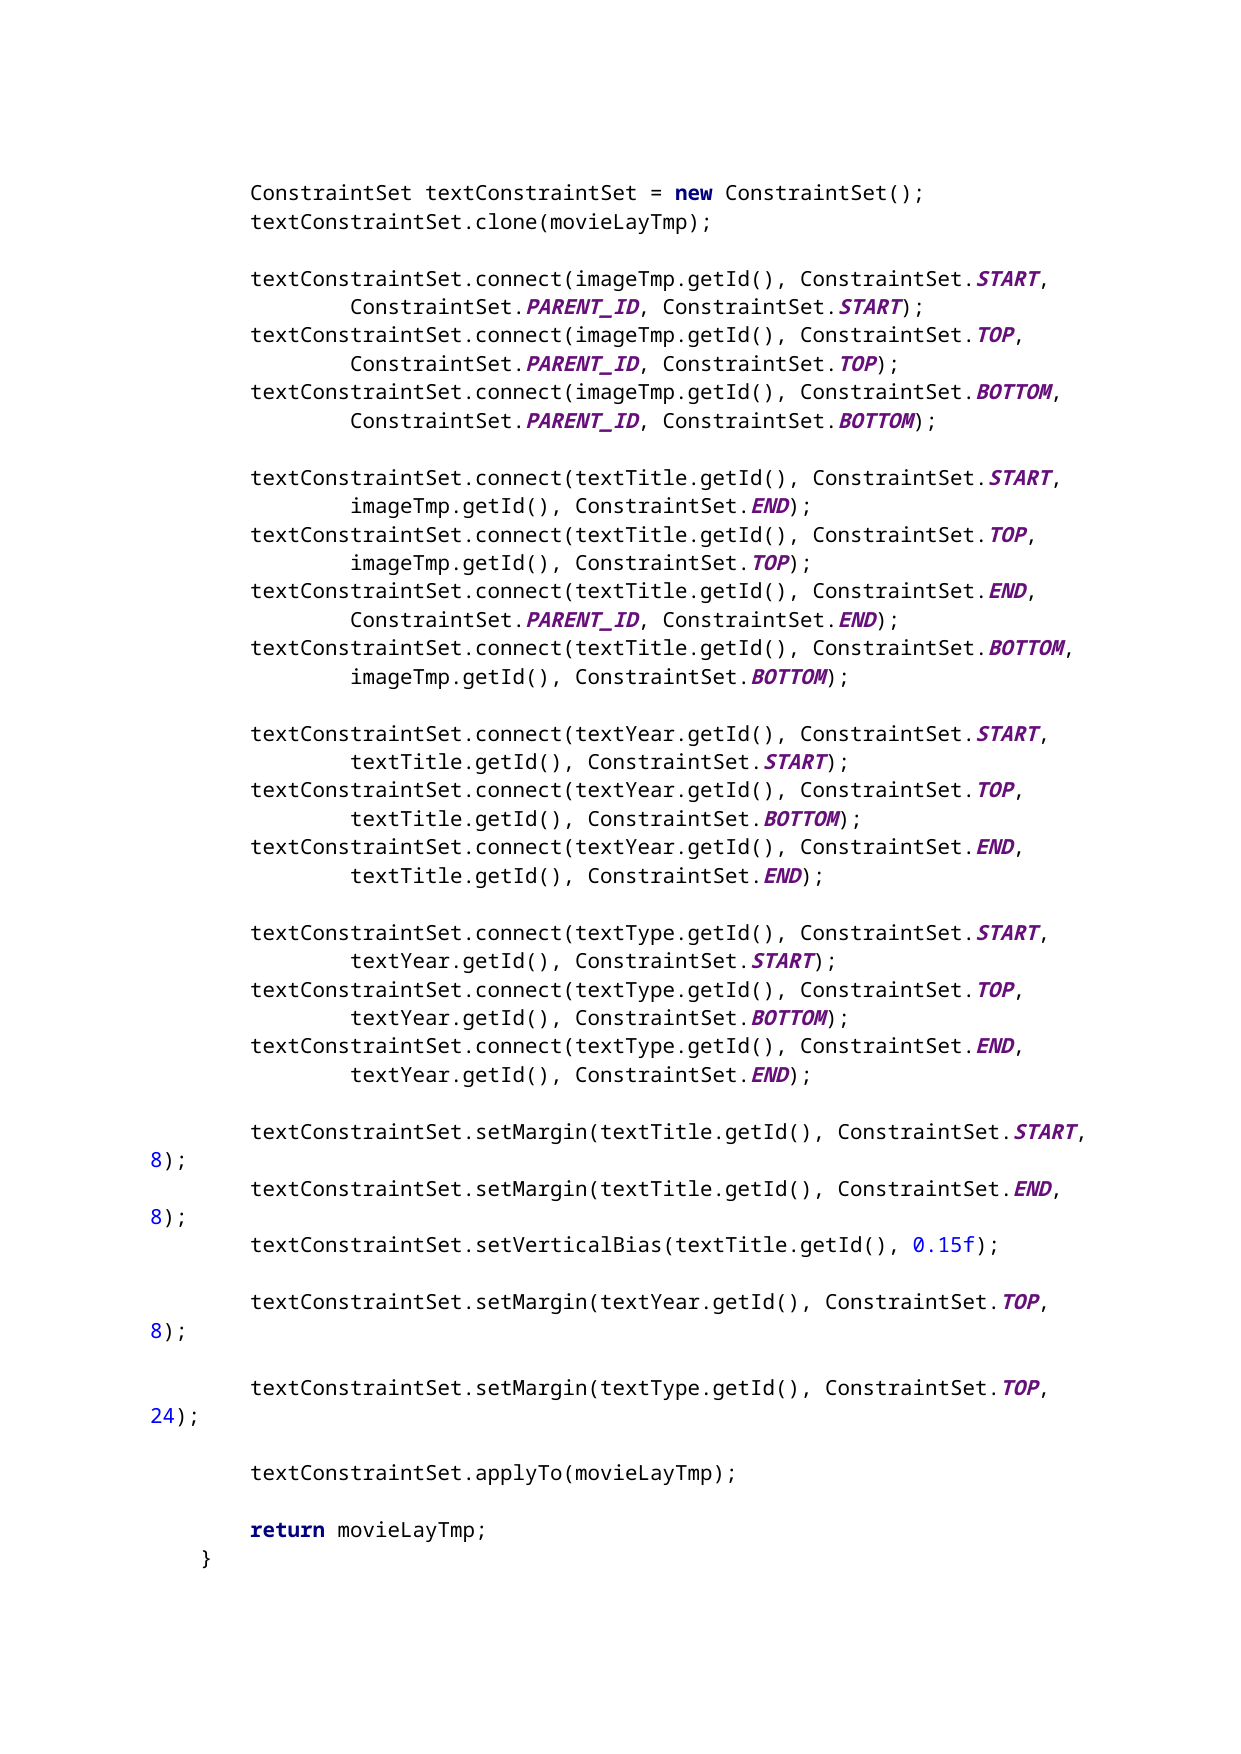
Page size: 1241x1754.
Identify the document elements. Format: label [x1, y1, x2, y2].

text [150, 150, 1090, 1600]
